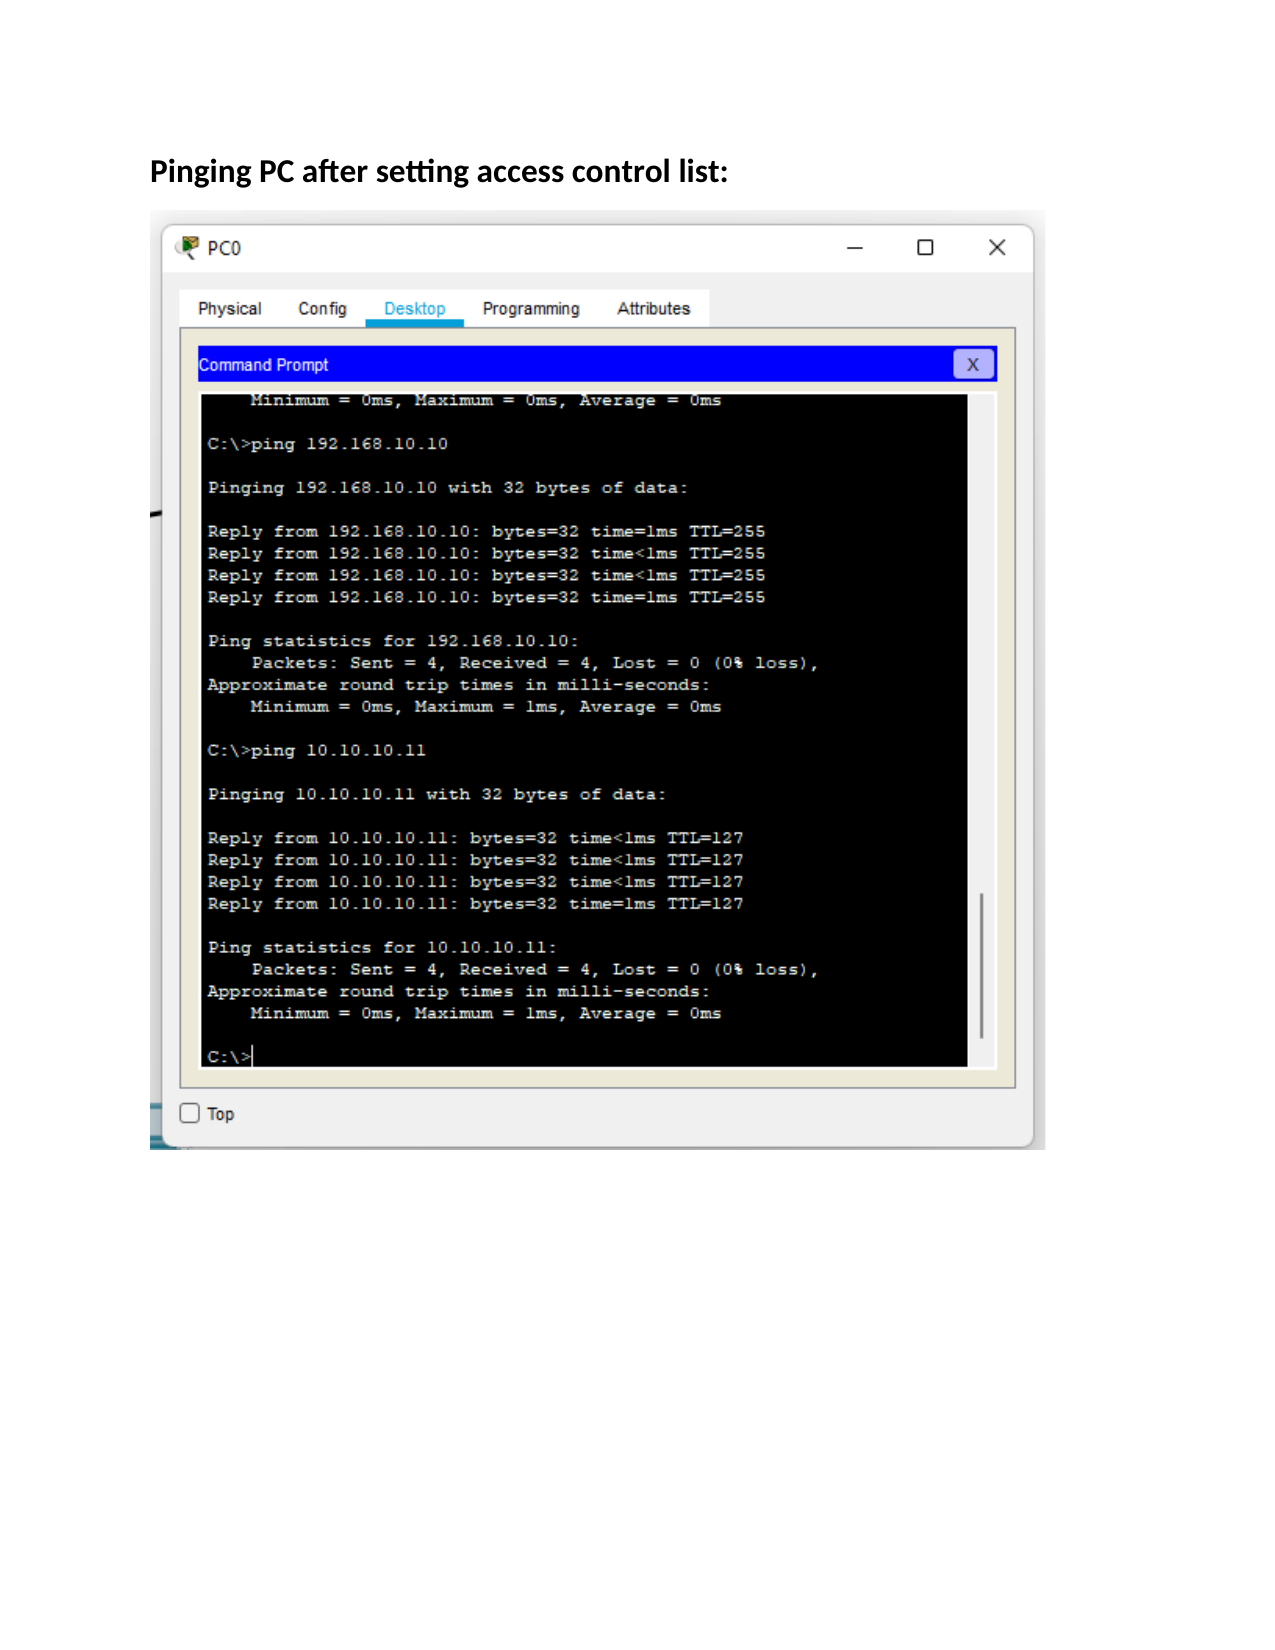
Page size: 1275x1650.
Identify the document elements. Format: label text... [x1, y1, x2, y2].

text Pinging PC after setting access control list: [150, 150, 1125, 191]
picture [150, 210, 1046, 1150]
